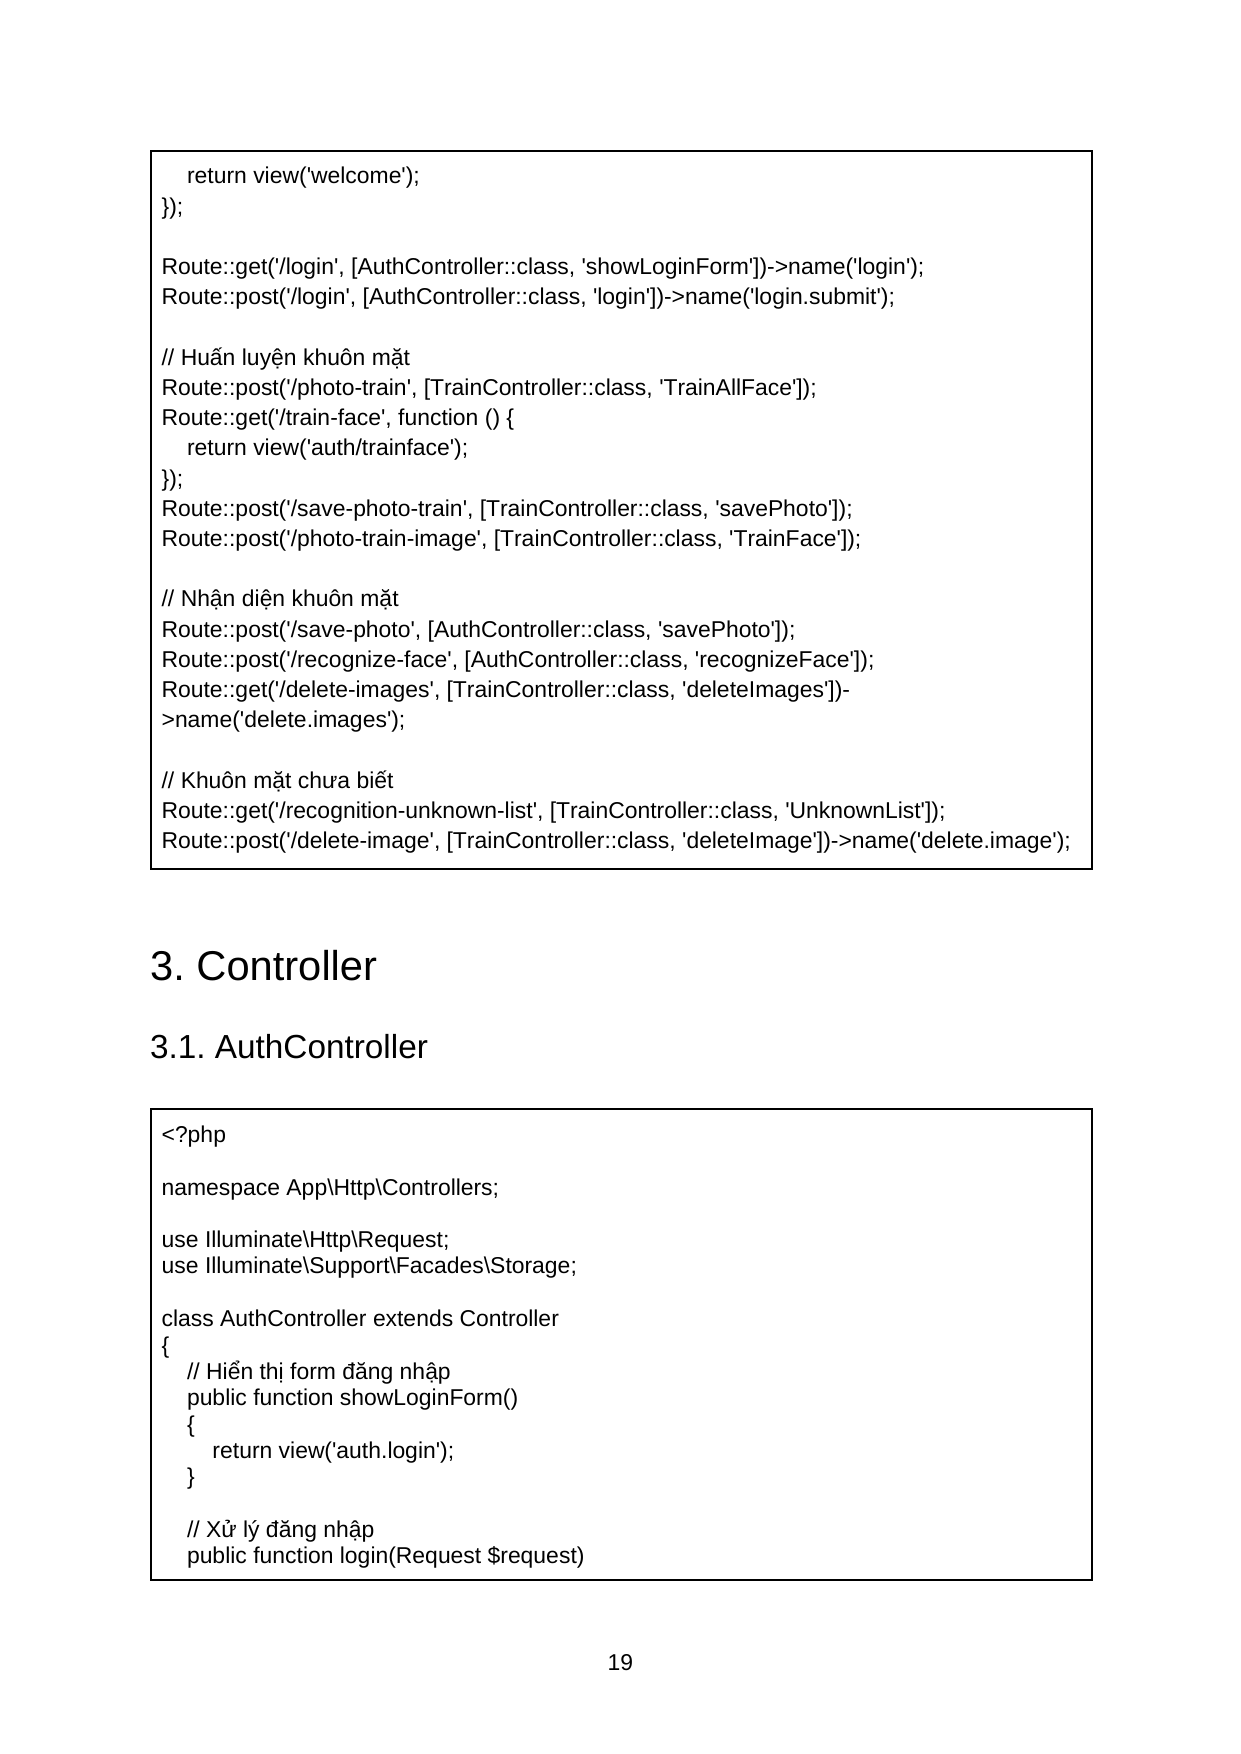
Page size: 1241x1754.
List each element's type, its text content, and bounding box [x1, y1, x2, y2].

subtitle 3.1. AuthController [150, 1027, 1090, 1066]
subtitle 3. Controller [150, 942, 1090, 989]
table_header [152, 152, 1091, 868]
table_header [152, 1110, 1091, 1579]
